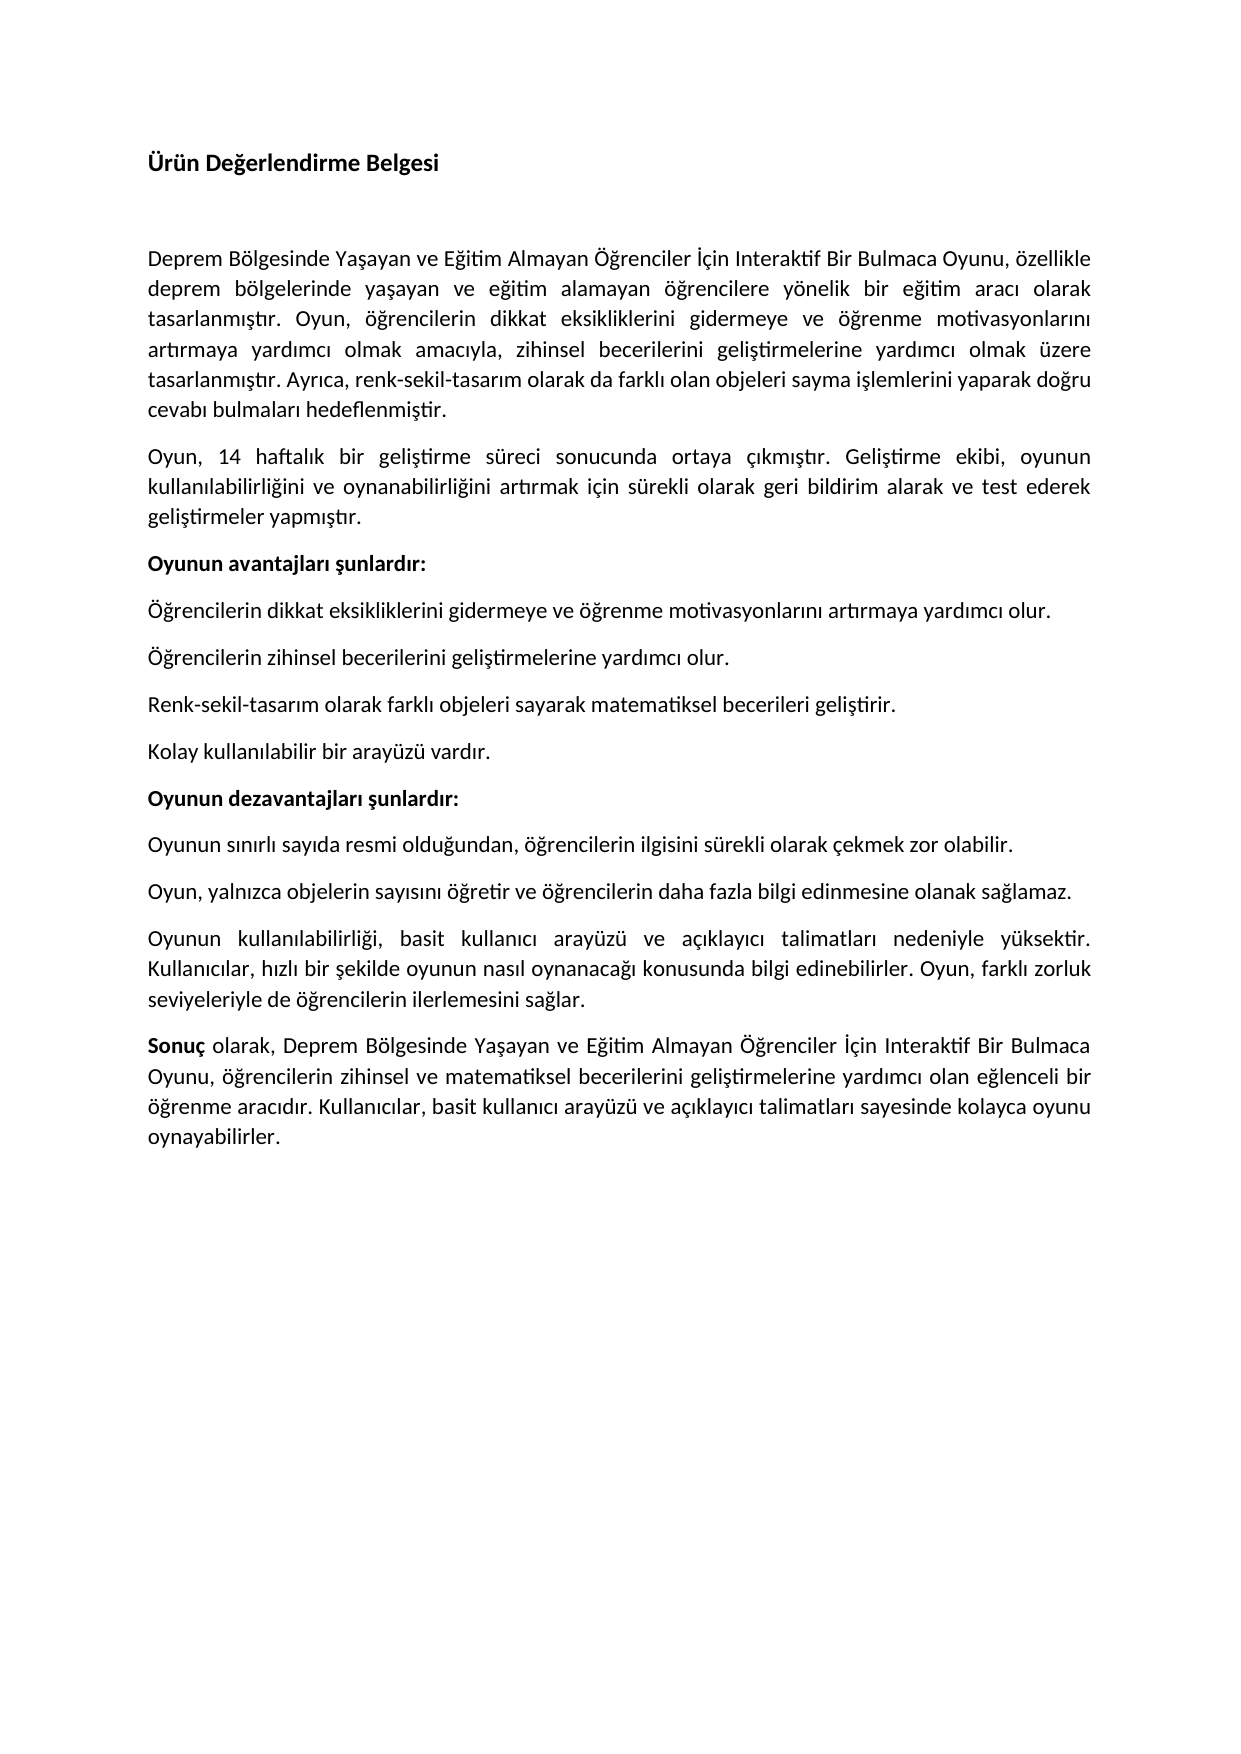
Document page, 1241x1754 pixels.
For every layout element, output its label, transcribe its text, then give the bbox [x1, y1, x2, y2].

text Sonuç olarak, Deprem Bölgesinde Yaşayan ve Eğitim Almayan Öğrenciler İçin Interaktif Bir Bulmaca Oyunu, öğrencilerin zihinsel ve matematiksel becerilerini geliştirmelerine yardımcı olan eğlenceli bir öğrenme aracıdır. Kullanıcılar, basit kullanıcı arayüzü ve açıklayıcı talimatları sayesinde kolayca oyunu oynayabilirler. [148, 1032, 1093, 1150]
text Öğrencilerin dikkat eksikliklerini gidermeye ve öğrenme motivasyonlarını artırmaya yardımcı olur. [148, 596, 1093, 624]
text Kolay kullanılabilir bir arayüzü vardır. [148, 737, 1093, 765]
text Oyunun kullanılabilirliği, basit kullanıcı arayüzü ve açıklayıcı talimatları nedeniyle yüksektir. Kullanıcılar, hızlı bir şekilde oyunun nasıl oynanacağı konusunda bilgi edinebilirler. Oyun, farklı zorluk seviyeleriyle de öğrencilerin ilerlemesini sağlar. [148, 924, 1093, 1013]
text Oyunun dezavantajları şunlardır: [148, 784, 1093, 812]
text Oyun, yalnızca objelerin sayısını öğretir ve öğrencilerin daha fazla bilgi edinmesine olanak sağlamaz. [148, 877, 1093, 905]
text Renk-sekil-tasarım olarak farklı objeleri sayarak matematiksel becerileri geliştirir. [148, 690, 1093, 718]
text Oyun, 14 haftalık bir geliştirme süreci sonucunda ortaya çıkmıştır. Geliştirme ekibi, oyunun kullanılabilirliğini ve oynanabilirliğini artırmak için sürekli olarak geri bildirim alarak ve test ederek geliştirmeler yapmıştır. [148, 442, 1093, 530]
text Deprem Bölgesinde Yaşayan ve Eğitim Almayan Öğrenciler İçin Interaktif Bir Bulmaca Oyunu, özellikle deprem bölgelerinde yaşayan ve eğitim alamayan öğrencilere yönelik bir eğitim aracı olarak tasarlanmıştır. Oyun, öğrencilerin dikkat eksikliklerini gidermeye ve öğrenme motivasyonlarını artırmaya yardımcı olmak amacıyla, zihinsel becerilerini geliştirmelerine yardımcı olmak üzere tasarlanmıştır. Ayrıca, renk-sekil-tasarım olarak da farklı olan objeleri sayma işlemlerini yaparak doğru cevabı bulmaları hedeflenmiştir. [148, 244, 1093, 423]
text Öğrencilerin zihinsel becerilerini geliştirmelerine yardımcı olur. [148, 643, 1093, 671]
text Ürün Değerlendirme Belgesi [148, 148, 1093, 178]
text Oyunun sınırlı sayıda resmi olduğundan, öğrencilerin ilgisini sürekli olarak çekmek zor olabilir. [148, 831, 1093, 858]
text Oyunun avantajları şunlardır: [148, 549, 1093, 577]
